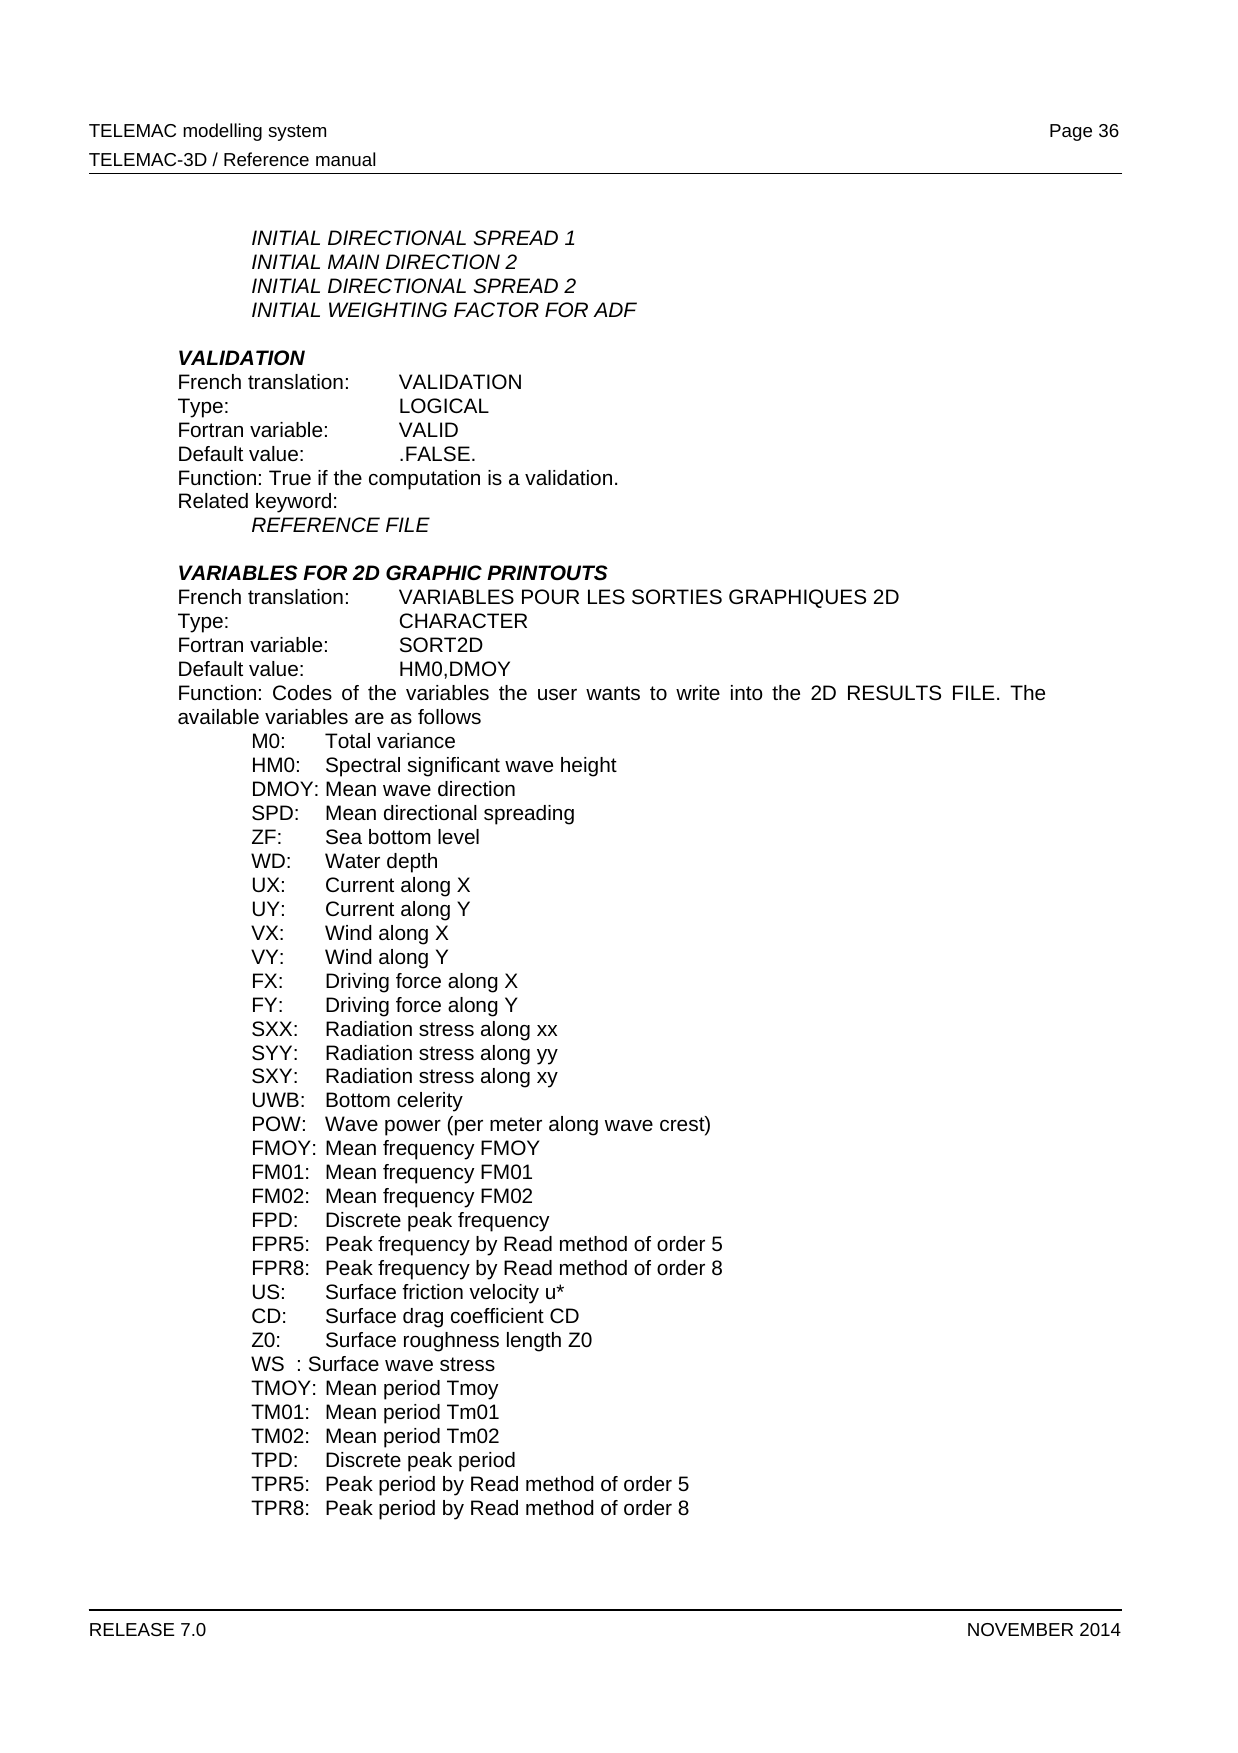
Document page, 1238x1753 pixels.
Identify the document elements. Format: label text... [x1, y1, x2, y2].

text TMOY: Mean period Tmoy [251, 1376, 1048, 1400]
text Function: True if the computation is a validation. [177, 465, 1048, 489]
text VARIABLES FOR 2D GRAPHIC PRINTOUTS [177, 561, 1048, 585]
text Default value: .FALSE. [177, 441, 1048, 465]
text TM01: Mean period Tm01 [251, 1400, 1048, 1424]
text UY: Current along Y [251, 897, 1048, 921]
text Related keyword: [177, 489, 1048, 513]
text VY: Wind along Y [251, 944, 1048, 968]
text UX: Current along X [251, 873, 1048, 897]
text INITIAL DIRECTIONAL SPREAD 1 [251, 226, 1048, 250]
text FX: Driving force along X [251, 968, 1048, 992]
text SXX: Radiation stress along xx [251, 1016, 1048, 1040]
text FM01: Mean frequency FM01 [251, 1160, 1048, 1184]
text WD: Water depth [251, 849, 1048, 873]
text ZF: Sea bottom level [251, 825, 1048, 849]
text TPD: Discrete peak period [251, 1448, 1048, 1472]
text Fortran variable: VALID [177, 417, 1048, 441]
text FMOY: Mean frequency FMOY [251, 1136, 1048, 1160]
text Z0: Surface roughness length Z0 [251, 1328, 1048, 1352]
text POW: Wave power (per meter along wave crest) [251, 1112, 1048, 1136]
text SXY: Radiation stress along xy [251, 1064, 1048, 1088]
text FPD: Discrete peak frequency [251, 1208, 1048, 1232]
text SPD: Mean directional spreading [251, 801, 1048, 825]
text VX: Wind along X [251, 921, 1048, 944]
text TM02: Mean period Tm02 [251, 1424, 1048, 1448]
text CD: Surface drag coefficient CD [251, 1304, 1048, 1328]
text US: Surface friction velocity u* [251, 1280, 1048, 1304]
text HM0: Spectral significant wave height [251, 753, 1048, 777]
text TPR5: Peak period by Read method of order 5 [251, 1472, 1048, 1496]
text FPR5: Peak frequency by Read method of order 5 [251, 1232, 1048, 1256]
text DMOY: Mean wave direction [251, 777, 1048, 801]
text TPR8: Peak period by Read method of order 8 [251, 1496, 1048, 1519]
text UWB: Bottom celerity [251, 1088, 1048, 1112]
text SYY: Radiation stress along yy [251, 1040, 1048, 1064]
text WS : Surface wave stress [251, 1352, 1048, 1376]
text FY: Driving force along Y [251, 992, 1048, 1016]
text Type: LOGICAL [177, 393, 1048, 417]
text Type: CHARACTER [177, 609, 1048, 633]
text FPR8: Peak frequency by Read method of order 8 [251, 1256, 1048, 1280]
text Function: Codes of the variables the user wants to write into the 2D RESULTS FILE. The available variables are as follows [177, 681, 1048, 729]
text French translation: VARIABLES POUR LES SORTIES GRAPHIQUES 2D [177, 585, 1048, 609]
text M0: Total variance [251, 729, 1048, 753]
text Default value: HM0,DMOY [177, 657, 1048, 681]
text REFERENCE FILE [177, 513, 1048, 537]
text INITIAL MAIN DIRECTION 2 [251, 250, 1048, 274]
text INITIAL DIRECTIONAL SPREAD 2 [251, 274, 1048, 298]
text FM02: Mean frequency FM02 [251, 1184, 1048, 1208]
text Fortran variable: SORT2D [177, 633, 1048, 657]
text French translation: VALIDATION [177, 369, 1048, 393]
text VALIDATION [177, 346, 1048, 369]
text INITIAL WEIGHTING FACTOR FOR ADF [251, 298, 1048, 322]
